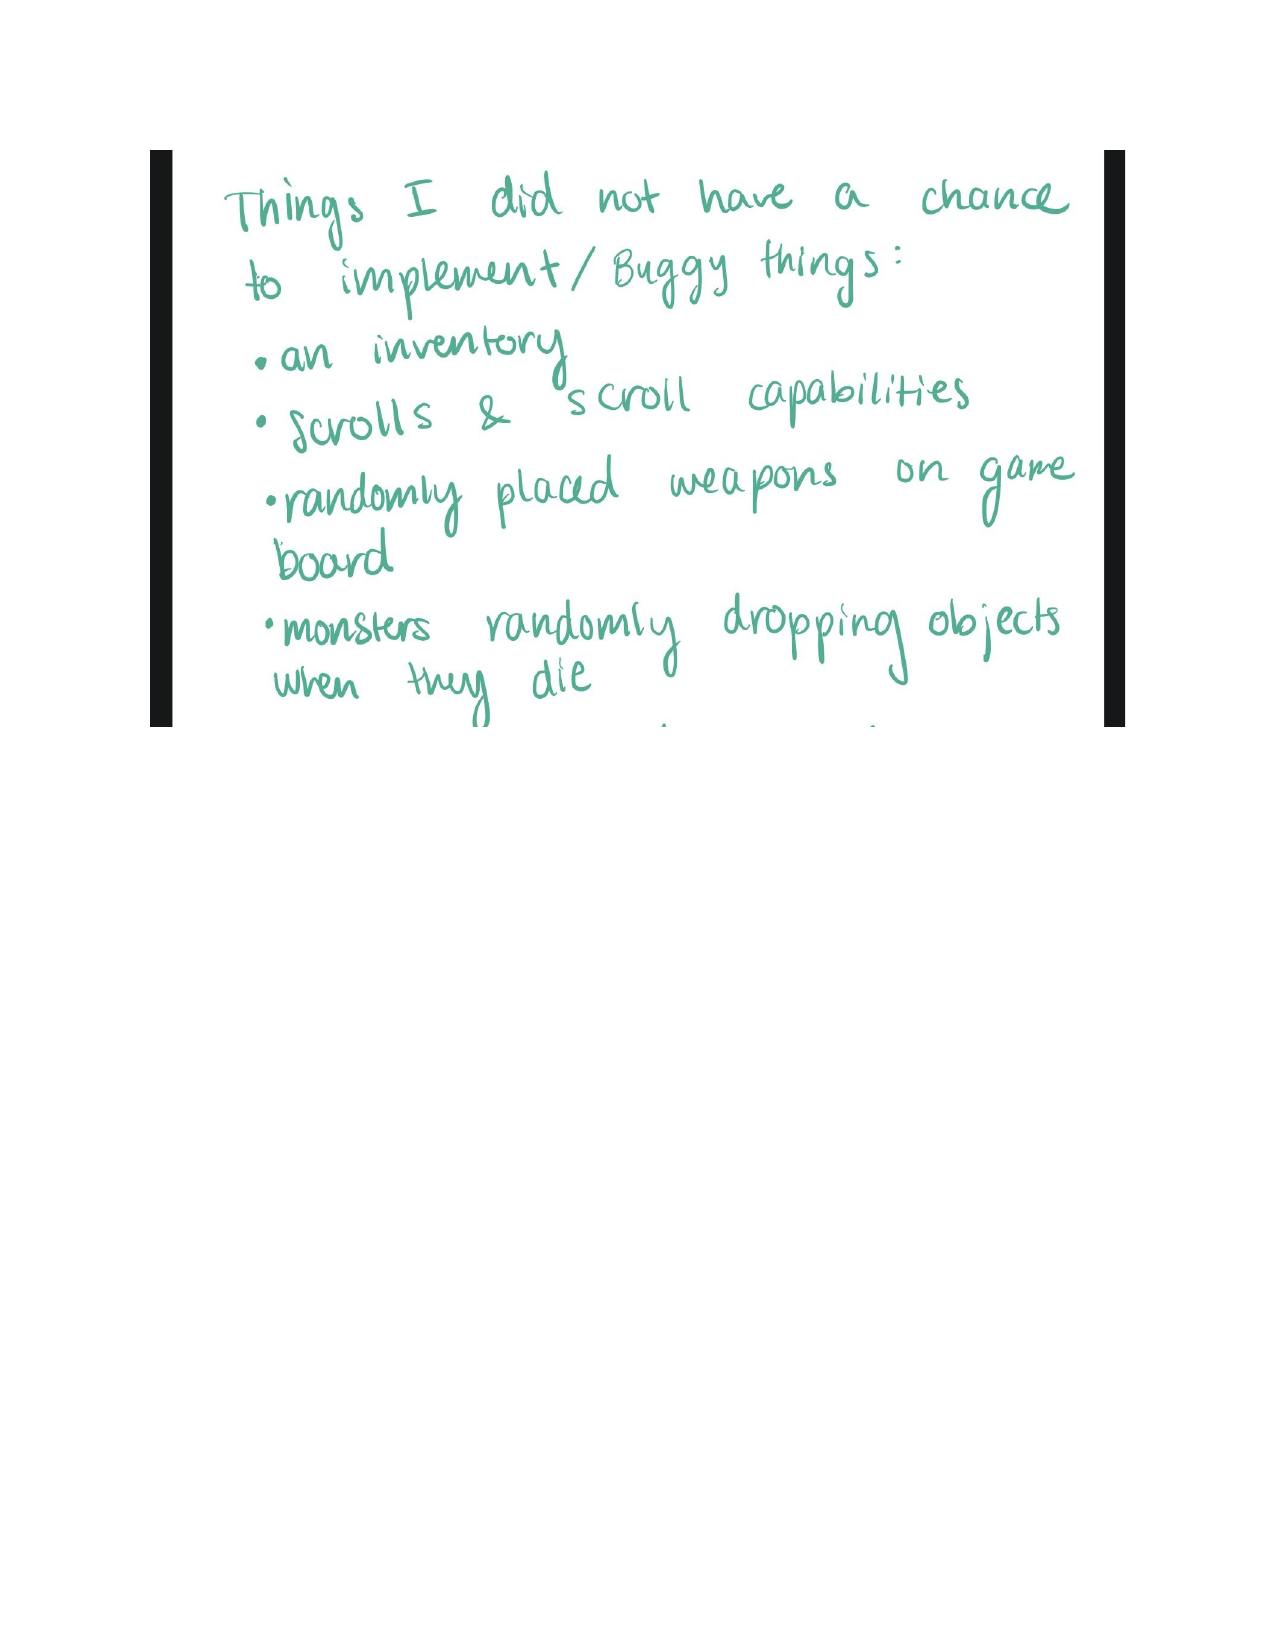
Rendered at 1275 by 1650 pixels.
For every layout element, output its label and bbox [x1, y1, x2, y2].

picture [150, 150, 1125, 727]
